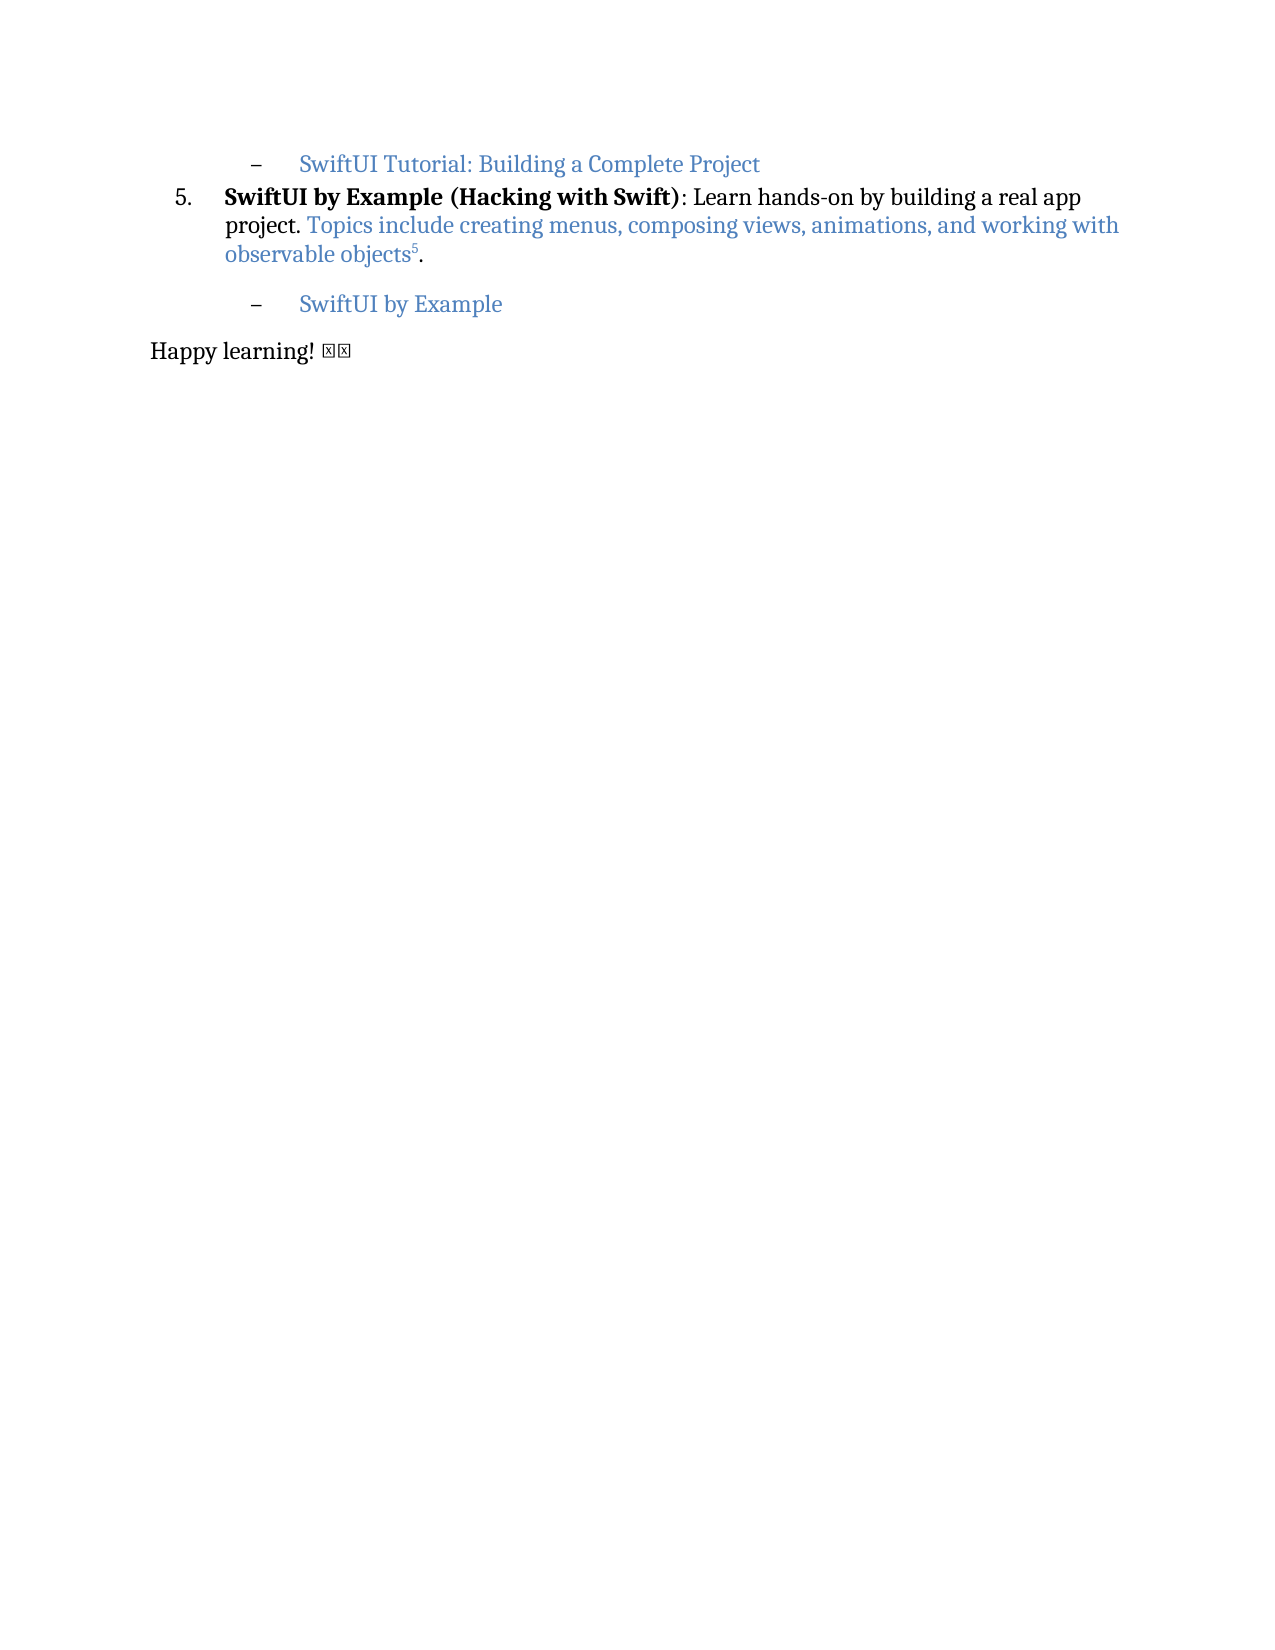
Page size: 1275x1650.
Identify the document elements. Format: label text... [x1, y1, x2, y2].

list SwiftUI by Example (Hacking with Swift): Learn hands-on by building a real app project. Topics include creating menus, composing views, animations, and working with observable objects5. [175, 182, 1125, 269]
list SwiftUI by Example [250, 289, 1125, 318]
list SwiftUI Tutorial: Building a Complete Project [250, 150, 1125, 179]
text Happy learning! 🚀📱 [150, 337, 1125, 366]
